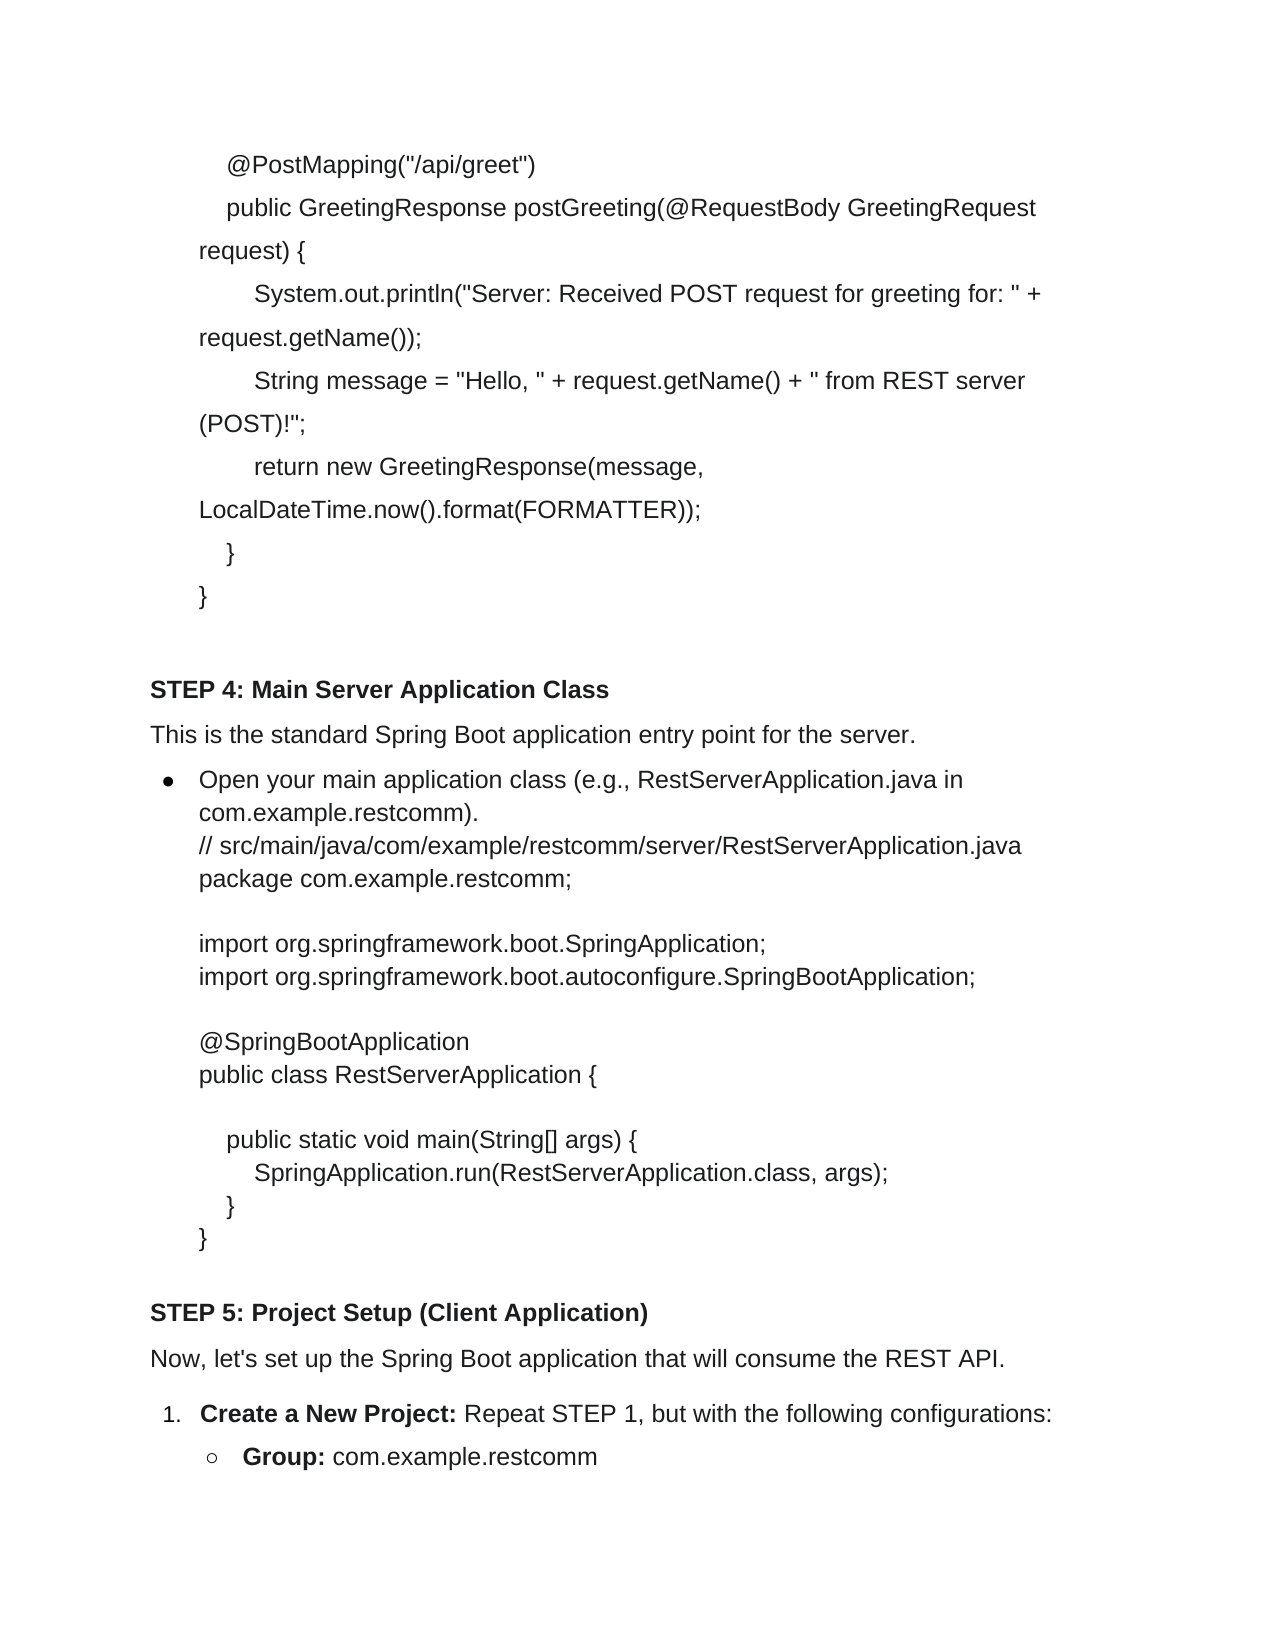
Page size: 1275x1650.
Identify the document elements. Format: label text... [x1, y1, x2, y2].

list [161, 150, 1125, 649]
list Group: com.example.restcomm [205, 1442, 1125, 1471]
text This is the standard Spring Boot application entry point for the server. [150, 720, 1125, 749]
list Create a New Project: Repeat STEP 1, but with the following configurations: [162, 1399, 1125, 1428]
subtitle STEP 4: Main Server Application Class [150, 675, 1125, 704]
subtitle STEP 5: Project Setup (Client Application) [150, 1298, 1125, 1327]
list Open your main application class (e.g., RestServerApplication.java in com.example.restcomm). // src/main/java/com/example/restcomm/server/RestServerApplication.java package com.example.restcomm; import org.springframework.boot.SpringApplication; import org.springframework.boot.autoconfigure.SpringBootApplication; @SpringBootApplication public class RestServerApplication { public static void main(String[] args) { SpringApplication.run(RestServerApplication.class, args); } } [161, 766, 1125, 1282]
text Now, let's set up the Spring Boot application that will consume the REST API. [150, 1343, 1125, 1372]
